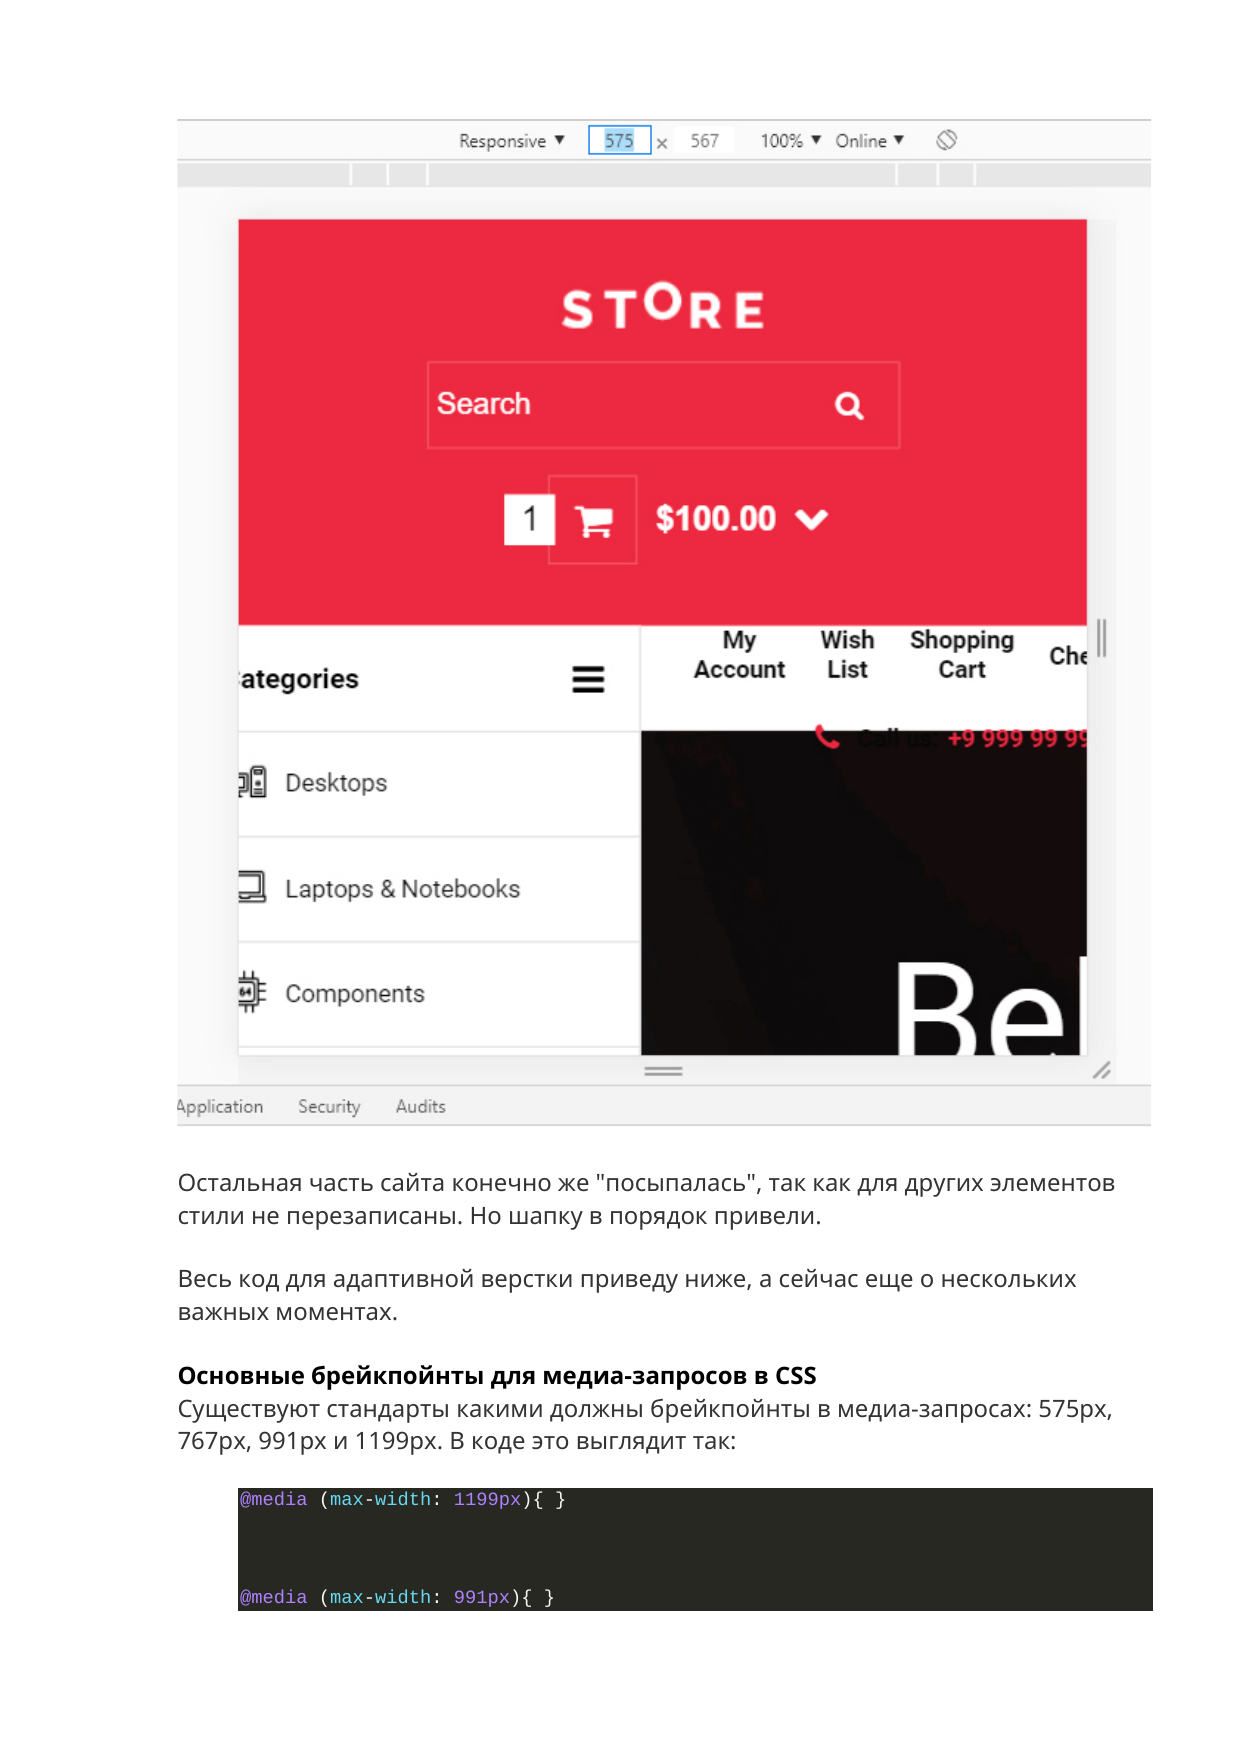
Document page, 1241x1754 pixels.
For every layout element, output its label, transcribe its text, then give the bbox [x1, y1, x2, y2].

picture [177, 118, 1152, 1135]
text Существуют стандарты какими должны брейкпойнты в медиа-запросах: 575px, 767px, 991px и 1199px. В коде это выглядит так: [177, 1391, 1152, 1457]
text Остальная часть сайта конечно же "посыпалась", так как для других элементов стили не перезаписаны. Но шапку в порядок привели. [177, 1166, 1152, 1231]
text @media (max-width: 1199px){ } [240, 1490, 1152, 1511]
text @media (max-width: 991px){ } [240, 1588, 1152, 1609]
subtitle Основные брейкпойнты для медиа-запросов в CSS [177, 1359, 1152, 1391]
text Весь код для адаптивной верстки приведу ниже, а сейчас еще о нескольких важных моментах. [177, 1262, 1152, 1327]
